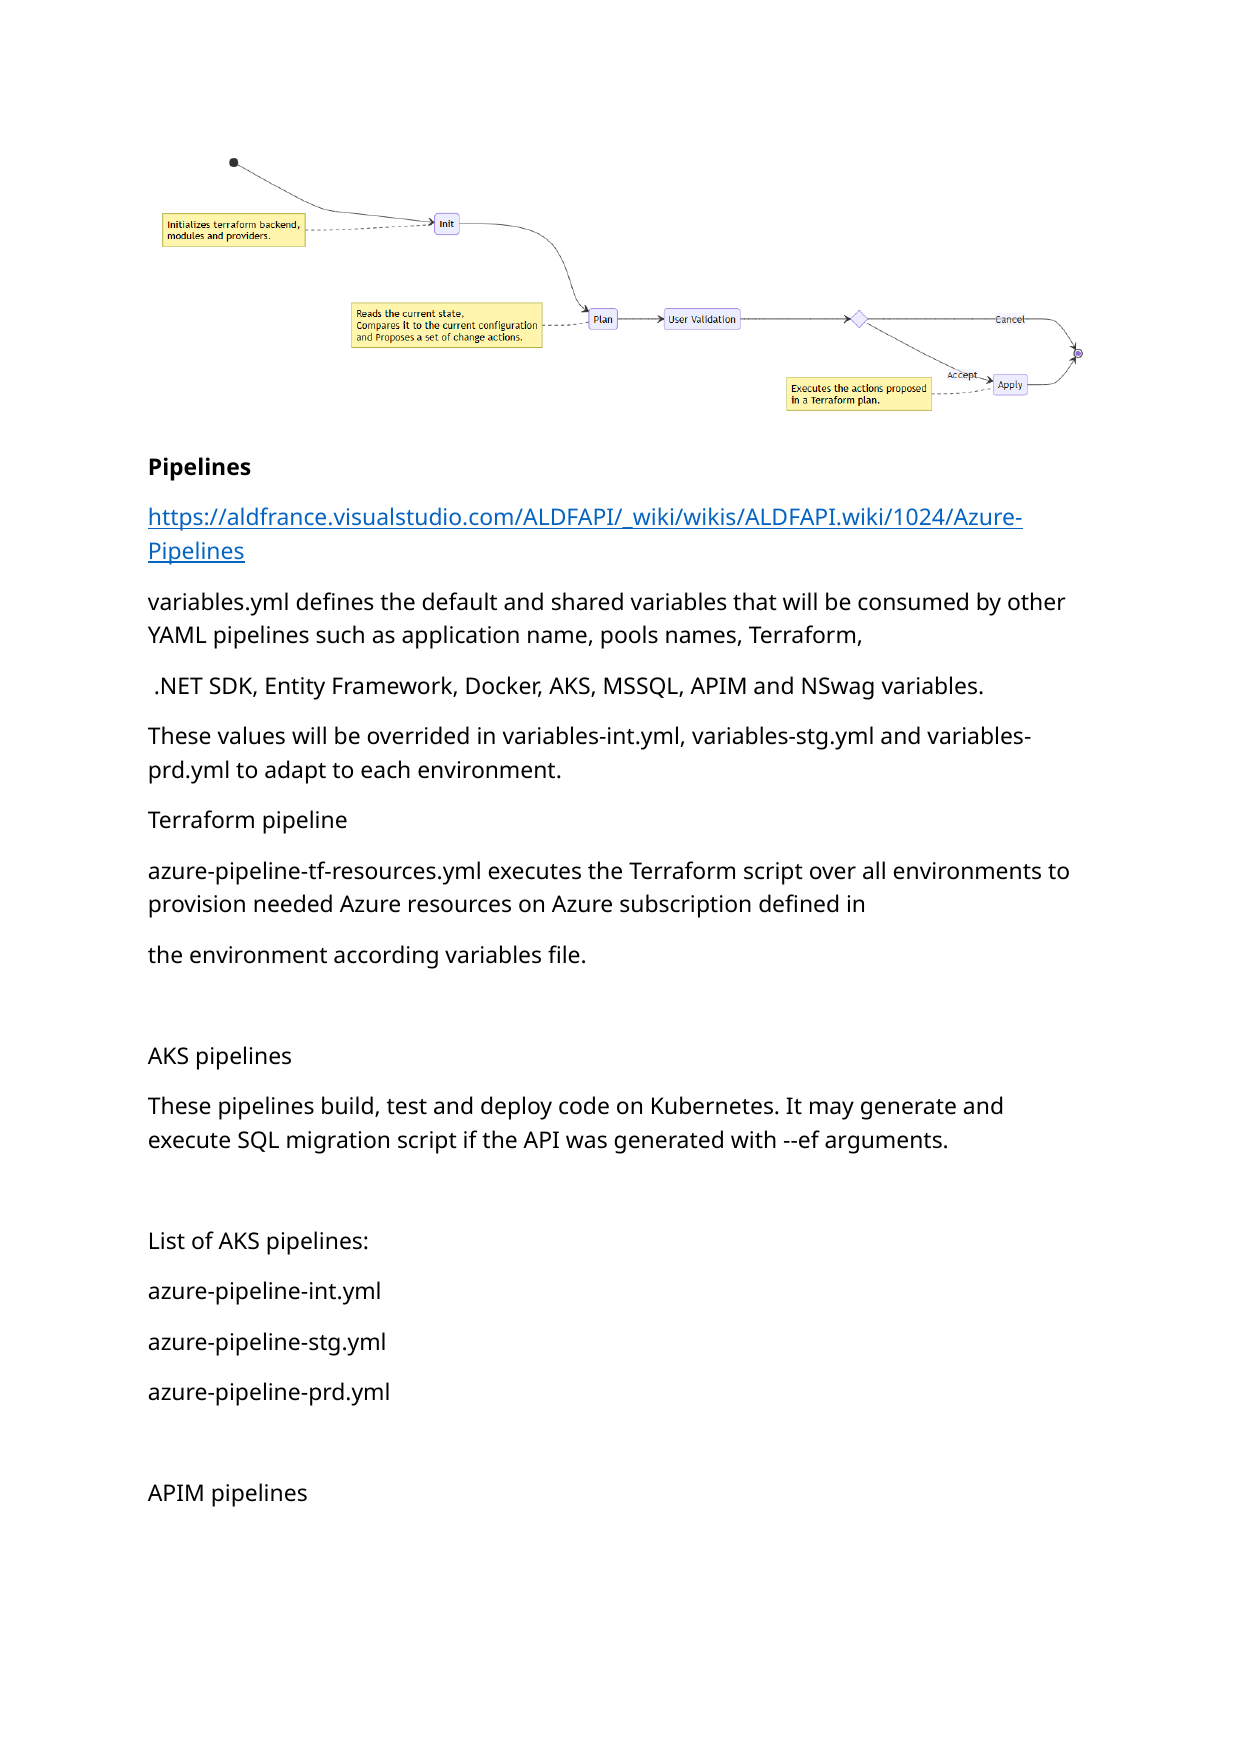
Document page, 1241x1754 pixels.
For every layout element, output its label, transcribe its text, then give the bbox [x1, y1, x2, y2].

text List of AKS pipelines: [148, 1225, 1093, 1256]
text the environment according variables file. [148, 939, 1093, 970]
text Pipelines [148, 451, 1093, 482]
text azure-pipeline-stg.yml [148, 1326, 1093, 1357]
text variables.yml defines the default and shared variables that will be consumed by other YAML pipelines such as application name, pools names, Terraform, [148, 586, 1093, 651]
text .NET SDK, Entity Framework, Docker, AKS, MSSQL, APIM and NSwag variables. [148, 670, 1093, 701]
text azure-pipeline-prd.yml [148, 1376, 1093, 1407]
text https://aldfrance.visualstudio.com/ALDFAPI/_wiki/wikis/ALDFAPI.wiki/1024/Azure-Pipelines [148, 501, 1093, 566]
text azure-pipeline-int.yml [148, 1275, 1093, 1306]
text AKS pipelines [148, 1040, 1093, 1071]
text azure-pipeline-tf-resources.yml executes the Terraform script over all environments to provision needed Azure resources on Azure subscription defined in [148, 855, 1093, 920]
text These pipelines build, test and deploy code on Kubernetes. It may generate and execute SQL migration script if the API was generated with --ef arguments. [148, 1090, 1093, 1155]
picture [147, 147, 1093, 432]
text These values will be overrided in variables-int.yml, variables-stg.yml and variables-prd.yml to adapt to each environment. [148, 720, 1093, 785]
text APIM pipelines [148, 1477, 1093, 1508]
text Terraform pipeline [148, 804, 1093, 836]
